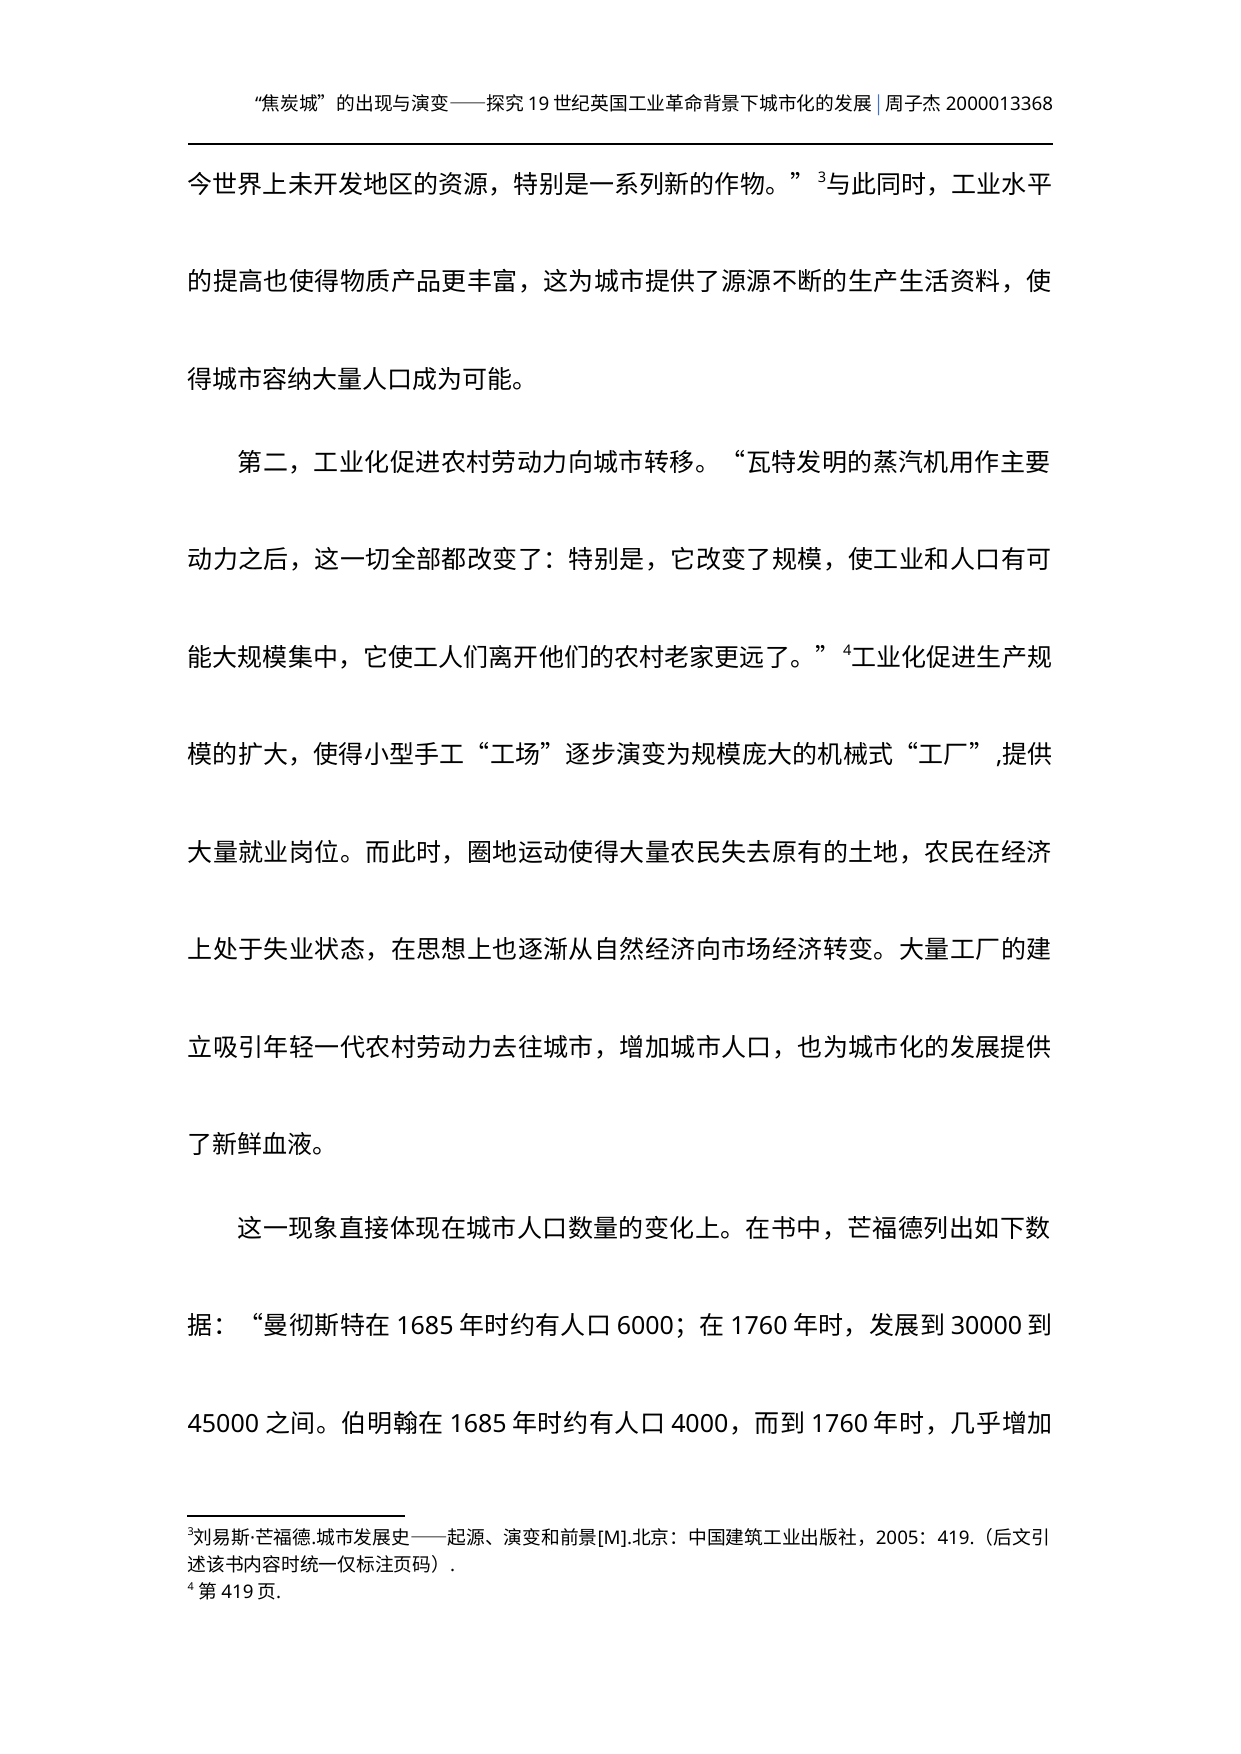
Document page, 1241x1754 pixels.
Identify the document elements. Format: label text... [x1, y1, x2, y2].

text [187, 150, 1053, 410]
text 第二，工业化促进农村劳动力向城市转移。“瓦特发明的蒸汽机用作主要动力之后，这一切全部都改变了：特别是，它改变了规模，使工业和人口有可能大规模集中，它使工人们离开他们的农村老家更远了。”工业化促进生产规模的扩大，使得小型手工“工场”逐步演变为规模庞大的机械式“工厂”,提供大量就业岗位。而此时，圈地运动使得大量农民失去原有的土地，农民在经济上处于失业状态，在思想上也逐渐从自然经济向市场经济转变。大量工厂的建立吸引年轻一代农村劳动力去往城市，增加城市人口，也为城市化的发展提供了新鲜血液。 [187, 428, 1053, 1176]
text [187, 1194, 1053, 1454]
